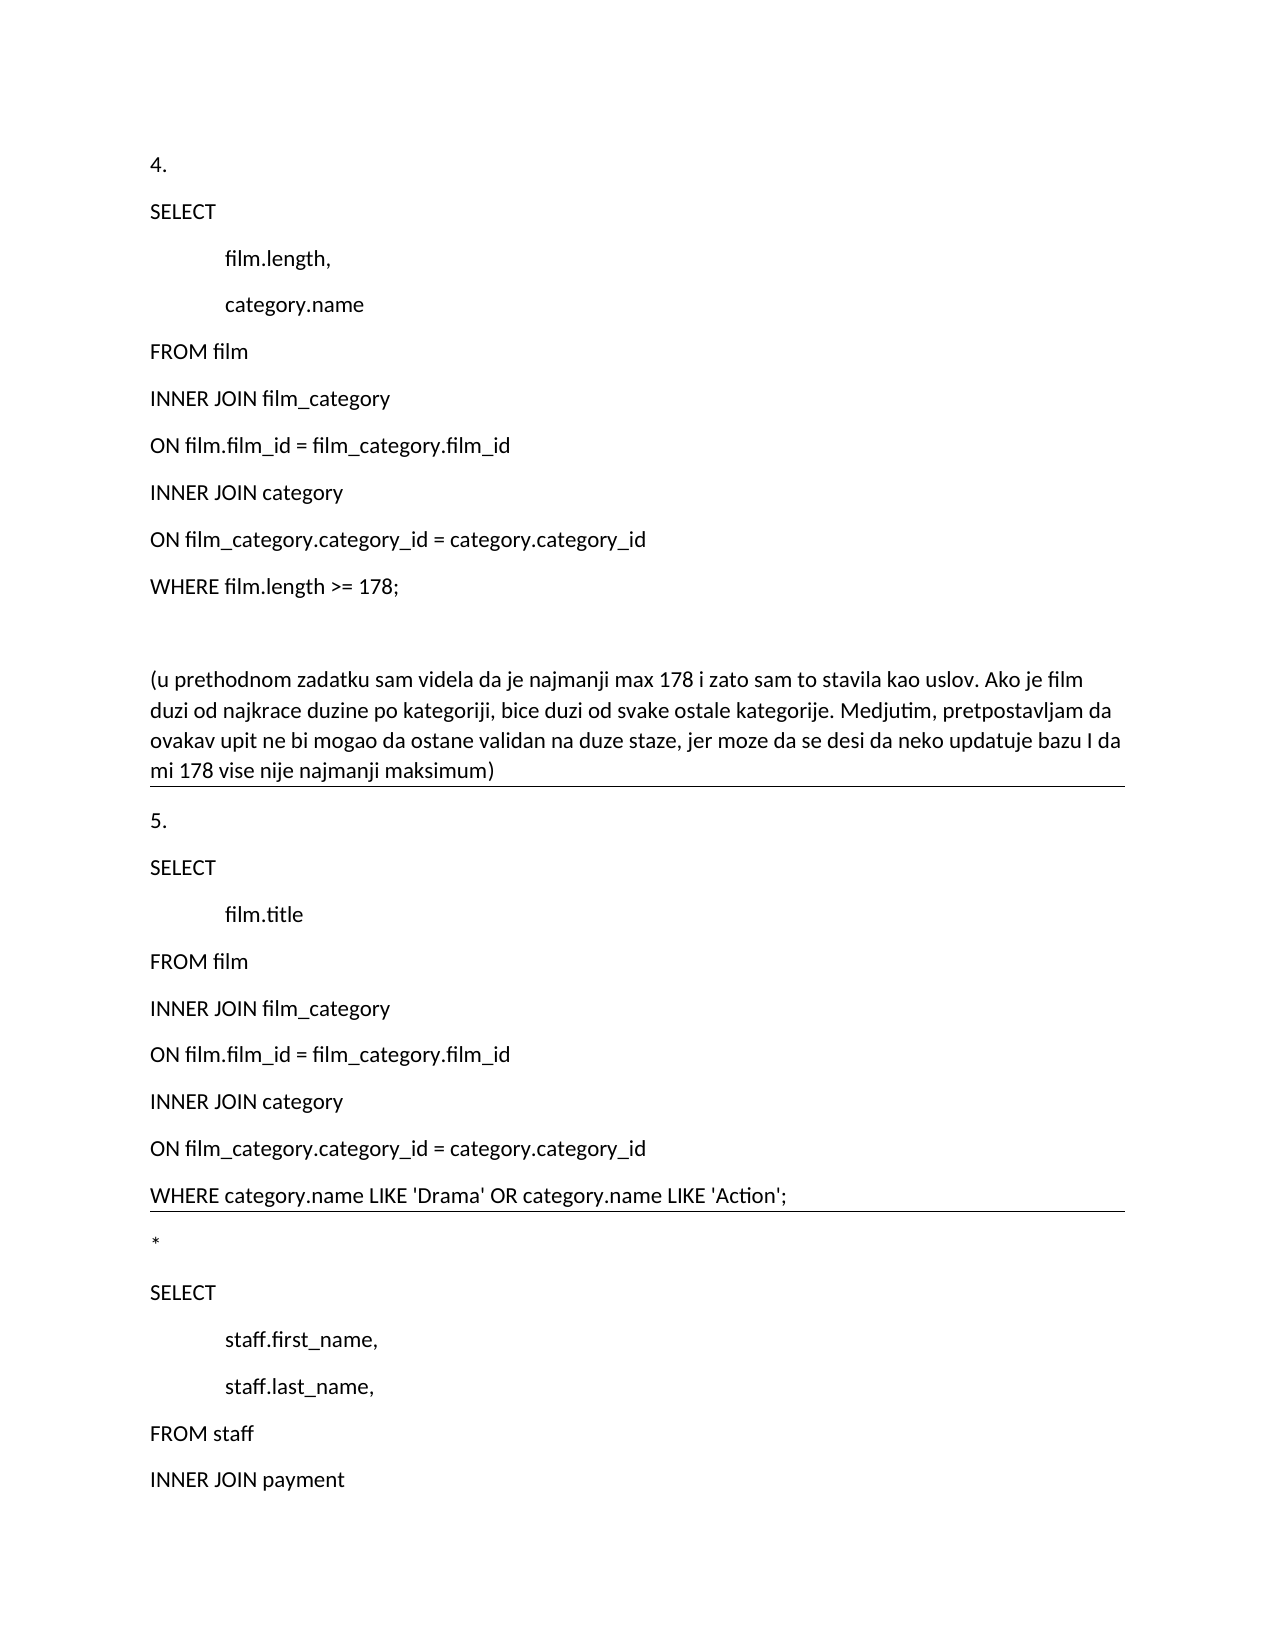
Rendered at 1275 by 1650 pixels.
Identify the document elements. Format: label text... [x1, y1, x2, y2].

text * [150, 1231, 1125, 1259]
text INNER JOIN payment [150, 1466, 1125, 1494]
text 5. [150, 806, 1125, 834]
text FROM film [150, 337, 1125, 366]
text ON film.film_id = film_category.film_id [150, 1041, 1125, 1069]
text staff.last_name, [150, 1372, 1125, 1400]
text film.length, [150, 244, 1125, 272]
text INNER JOIN film_category [150, 994, 1125, 1022]
text INNER JOIN category [150, 1087, 1125, 1116]
text WHERE film.length >= 178; [150, 572, 1125, 600]
text INNER JOIN film_category [150, 384, 1125, 412]
text ON film_category.category_id = category.category_id [150, 1134, 1125, 1162]
text ON film_category.category_id = category.category_id [150, 525, 1125, 553]
text film.title [150, 900, 1125, 928]
text WHERE category.name LIKE 'Drama' OR category.name LIKE 'Action'; [150, 1181, 1125, 1211]
text FROM staff [150, 1419, 1125, 1447]
text ON film.film_id = film_category.film_id [150, 431, 1125, 459]
text category.name [150, 291, 1125, 319]
text SELECT [150, 1278, 1125, 1306]
text FROM film [150, 947, 1125, 975]
text INNER JOIN category [150, 478, 1125, 506]
text SELECT [150, 853, 1125, 881]
text staff.first_name, [150, 1325, 1125, 1353]
text (u prethodnom zadatku sam videla da je najmanji max 178 i zato sam to stavila kao uslov. Ako je film duzi od najkrace duzine po kategoriji, bice duzi od svake ostale kategorije. Medjutim, pretpostavljam da ovakav upit ne bi mogao da ostane validan na duze staze, jer moze da se desi da neko updatuje bazu I da mi 178 vise nije najmanji maksimum) [150, 666, 1125, 786]
text 4. [150, 150, 1125, 178]
text SELECT [150, 197, 1125, 225]
